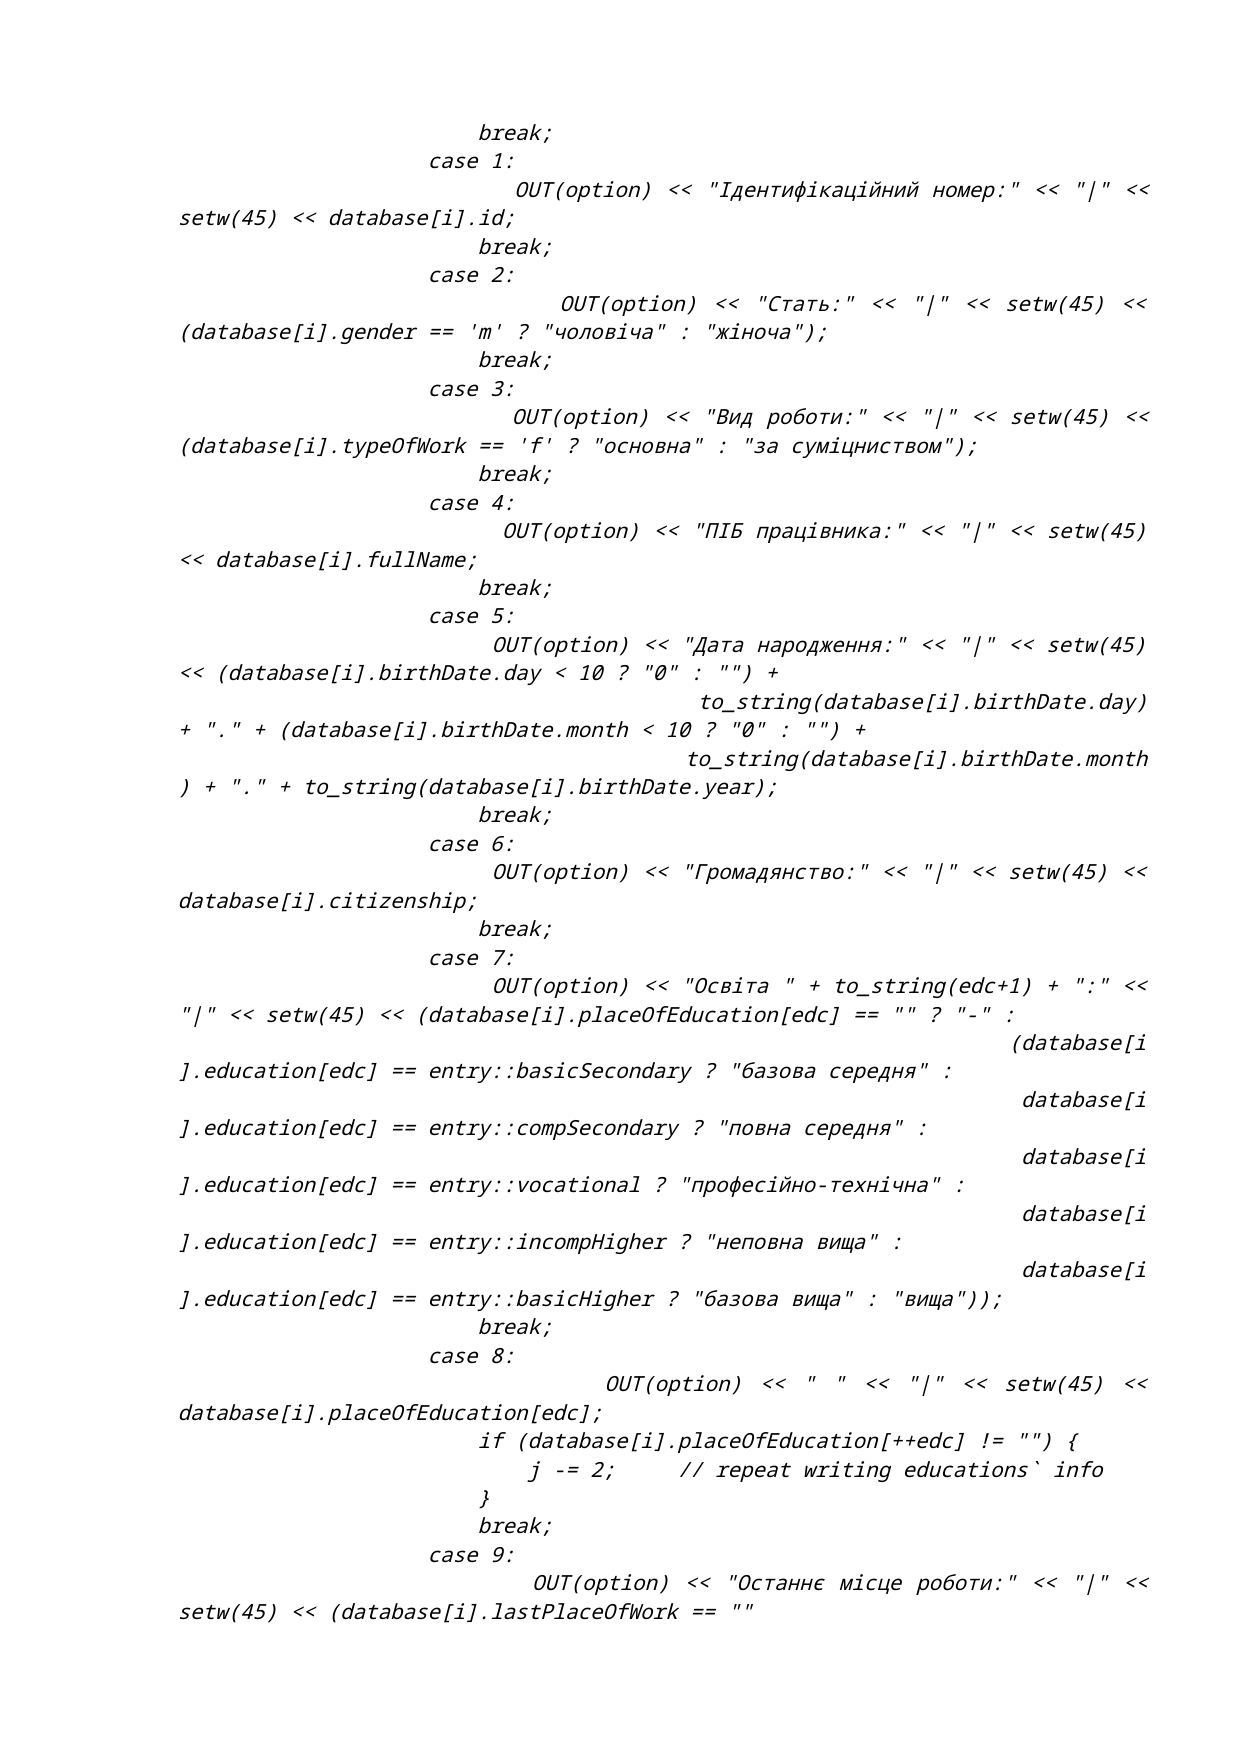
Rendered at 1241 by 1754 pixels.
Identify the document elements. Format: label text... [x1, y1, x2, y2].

text break; [177, 232, 1152, 260]
text OUT(option) << "Стать:" << "|" << setw(45) << (database[i].gender == 'm' ? "чоловіча" : "жіноча"); [177, 289, 1152, 346]
text break; [177, 914, 1152, 943]
text database[i].education[edc] == entry::compSecondary ? "повна середня" : [177, 1085, 1152, 1142]
text OUT(option) << " " << "|" << setw(45) << database[i].placeOfEducation[edc]; [177, 1369, 1152, 1426]
text break; [177, 459, 1152, 488]
text database[i].education[edc] == entry::basicHigher ? "базова вища" : "вища")); [177, 1256, 1152, 1312]
text OUT(option) << "Вид роботи:" << "|" << setw(45) << (database[i].typeOfWork == 'f' ? "основна" : "за суміцниством"); [177, 402, 1152, 459]
text OUT(option) << "Громадянство:" << "|" << setw(45) << database[i].citizenship; [177, 857, 1152, 914]
text (database[i].education[edc] == entry::basicSecondary ? "базова середня" : [177, 1028, 1152, 1085]
text case 2: [177, 260, 1152, 289]
text database[i].education[edc] == entry::incompHigher ? "неповна вища" : [177, 1199, 1152, 1256]
text case 1: [177, 147, 1152, 175]
text case 3: [177, 374, 1152, 402]
text if (database[i].placeOfEducation[++edc] != "") { [177, 1426, 1152, 1455]
text case 7: [177, 943, 1152, 971]
text case 8: [177, 1341, 1152, 1369]
text OUT(option) << "Ідентифікаційний номер:" << "|" << setw(45) << database[i].id; [177, 175, 1152, 232]
text to_string(database[i].birthDate.day) + "." + (database[i].birthDate.month < 10 ? "0" : "") + [177, 687, 1152, 744]
text break; [177, 346, 1152, 374]
text case 5: [177, 602, 1152, 630]
text database[i].education[edc] == entry::vocational ? "професійно-технічна" : [177, 1142, 1152, 1199]
text OUT(option) << "Дата народження:" << "|" << setw(45) << (database[i].birthDate.day < 10 ? "0" : "") + [177, 630, 1152, 687]
text break; [177, 1312, 1152, 1341]
text case 9: [177, 1540, 1152, 1568]
text case 4: [177, 488, 1152, 516]
text break; [177, 118, 1152, 147]
text break; [177, 801, 1152, 829]
text OUT(option) << "ПІБ працівника:" << "|" << setw(45) << database[i].fullName; [177, 516, 1152, 573]
text break; [177, 1512, 1152, 1540]
text OUT(option) << "Останнє місце роботи:" << "|" << setw(45) << (database[i].lastPlaceOfWork == "" [177, 1568, 1152, 1625]
text break; [177, 573, 1152, 602]
text OUT(option) << "Освіта " + to_string(edc+1) + ":" << "|" << setw(45) << (database[i].placeOfEducation[edc] == "" ? "-" : [177, 971, 1152, 1028]
text } [177, 1483, 1152, 1512]
text j -= 2; // repeat writing educations` info [177, 1455, 1152, 1483]
text case 6: [177, 829, 1152, 857]
text to_string(database[i].birthDate.month) + "." + to_string(database[i].birthDate.year); [177, 744, 1152, 801]
